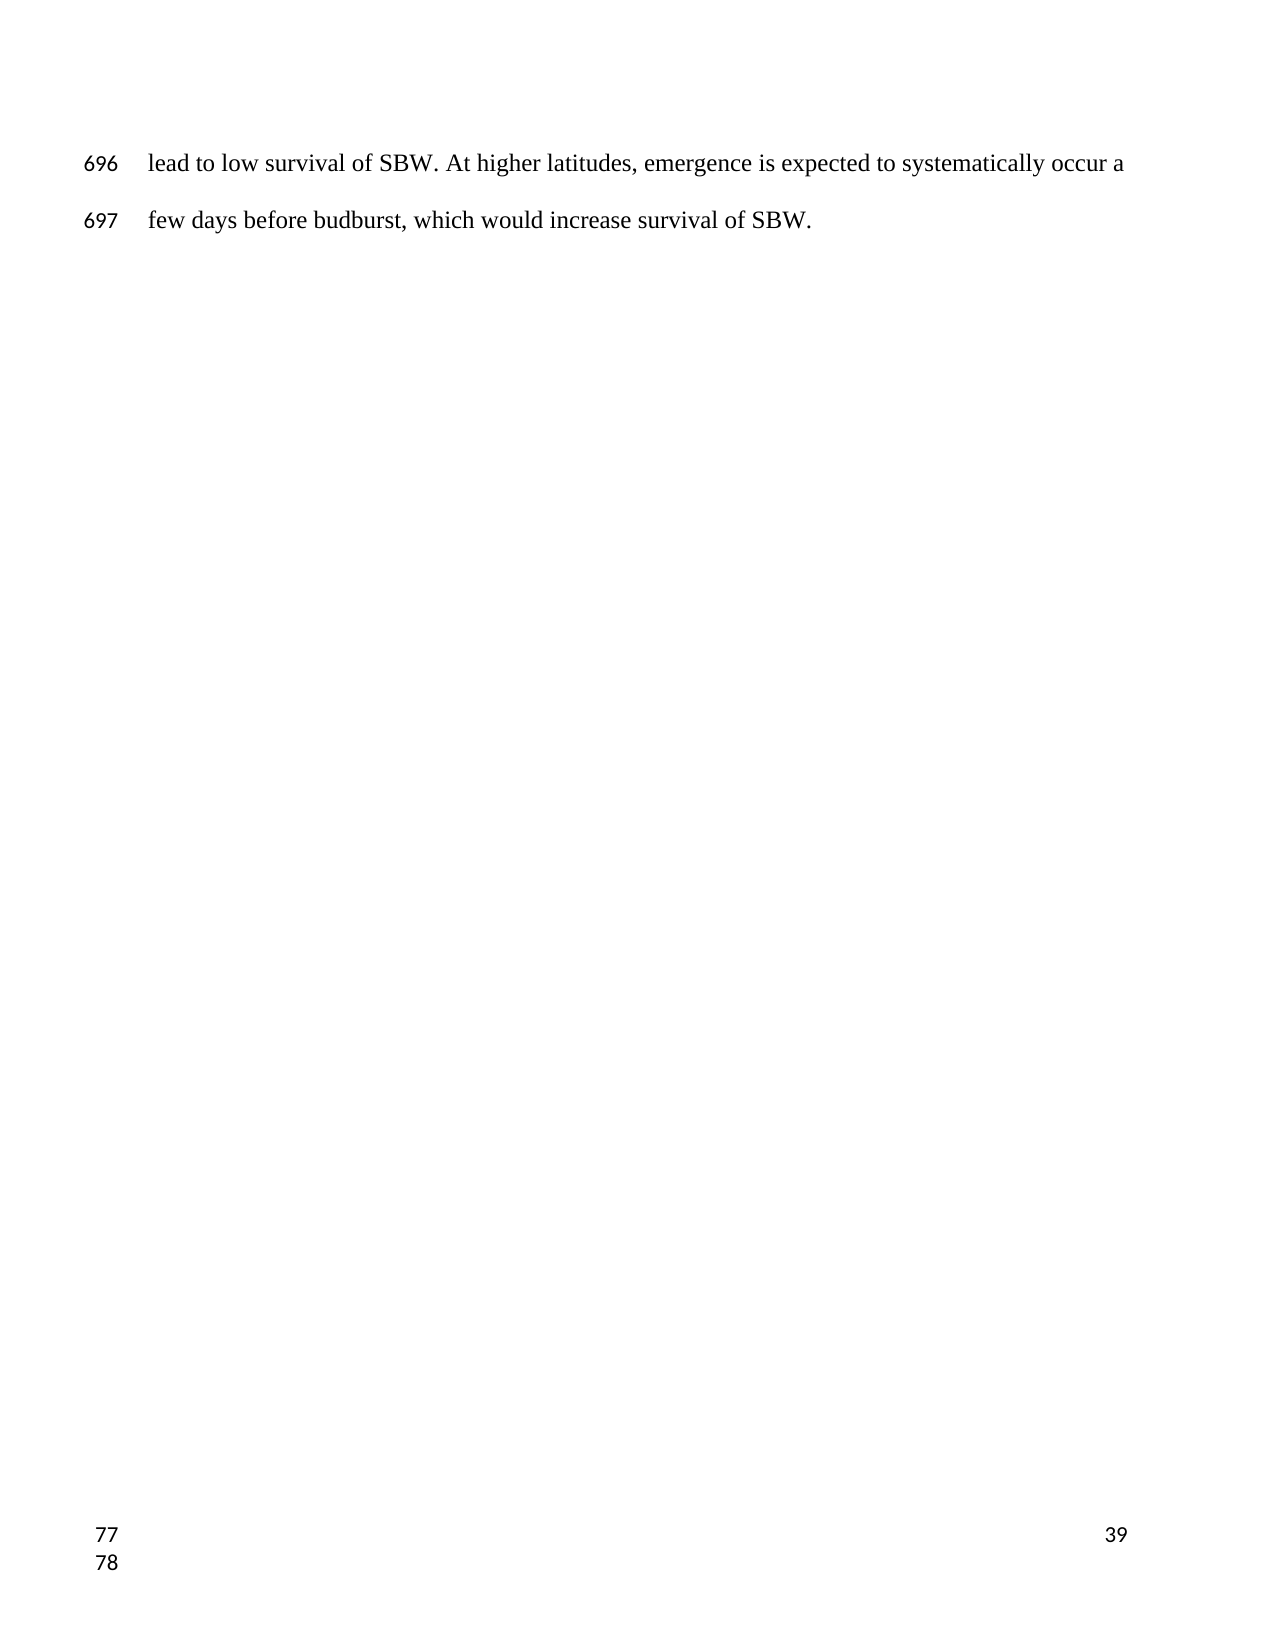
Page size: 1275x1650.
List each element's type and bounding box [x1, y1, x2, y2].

text [148, 148, 1127, 234]
